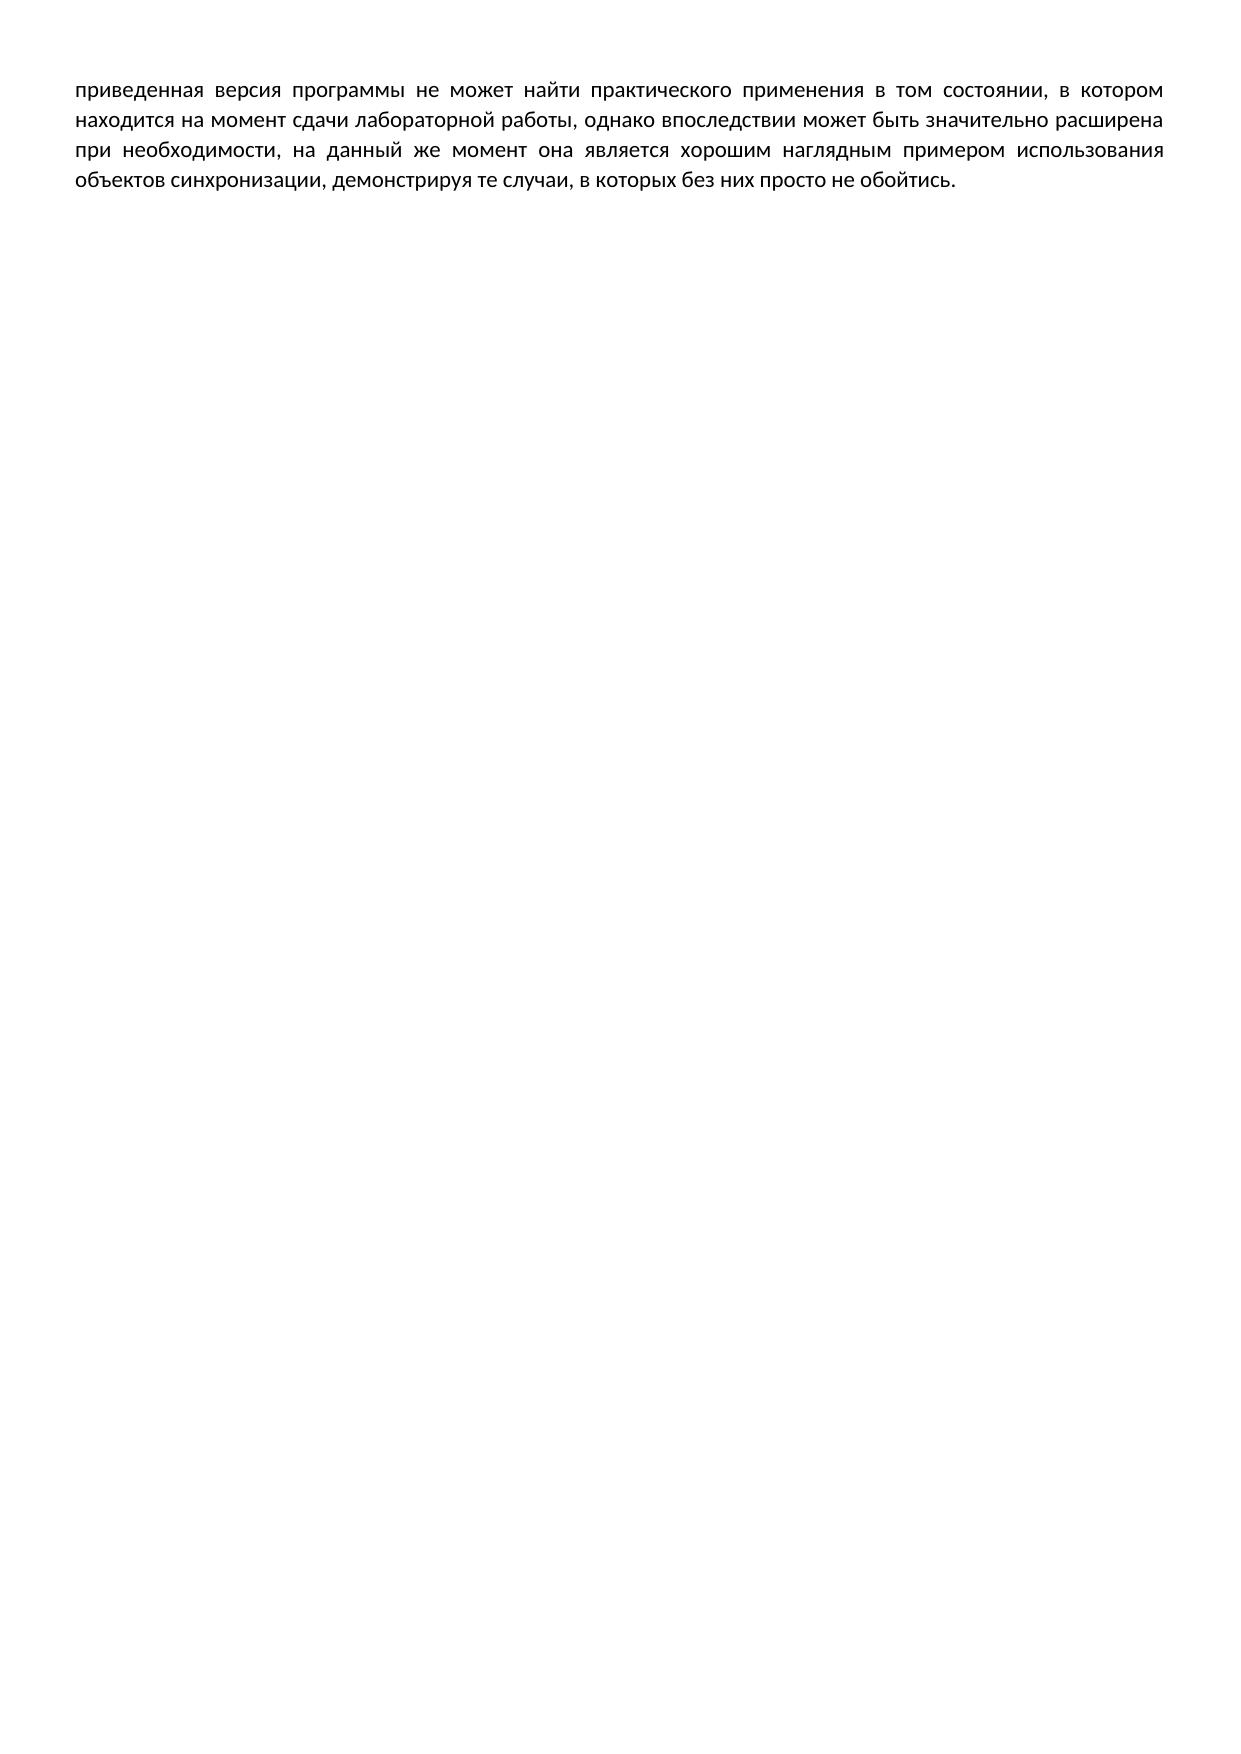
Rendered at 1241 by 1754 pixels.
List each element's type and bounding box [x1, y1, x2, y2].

text [75, 75, 1165, 194]
